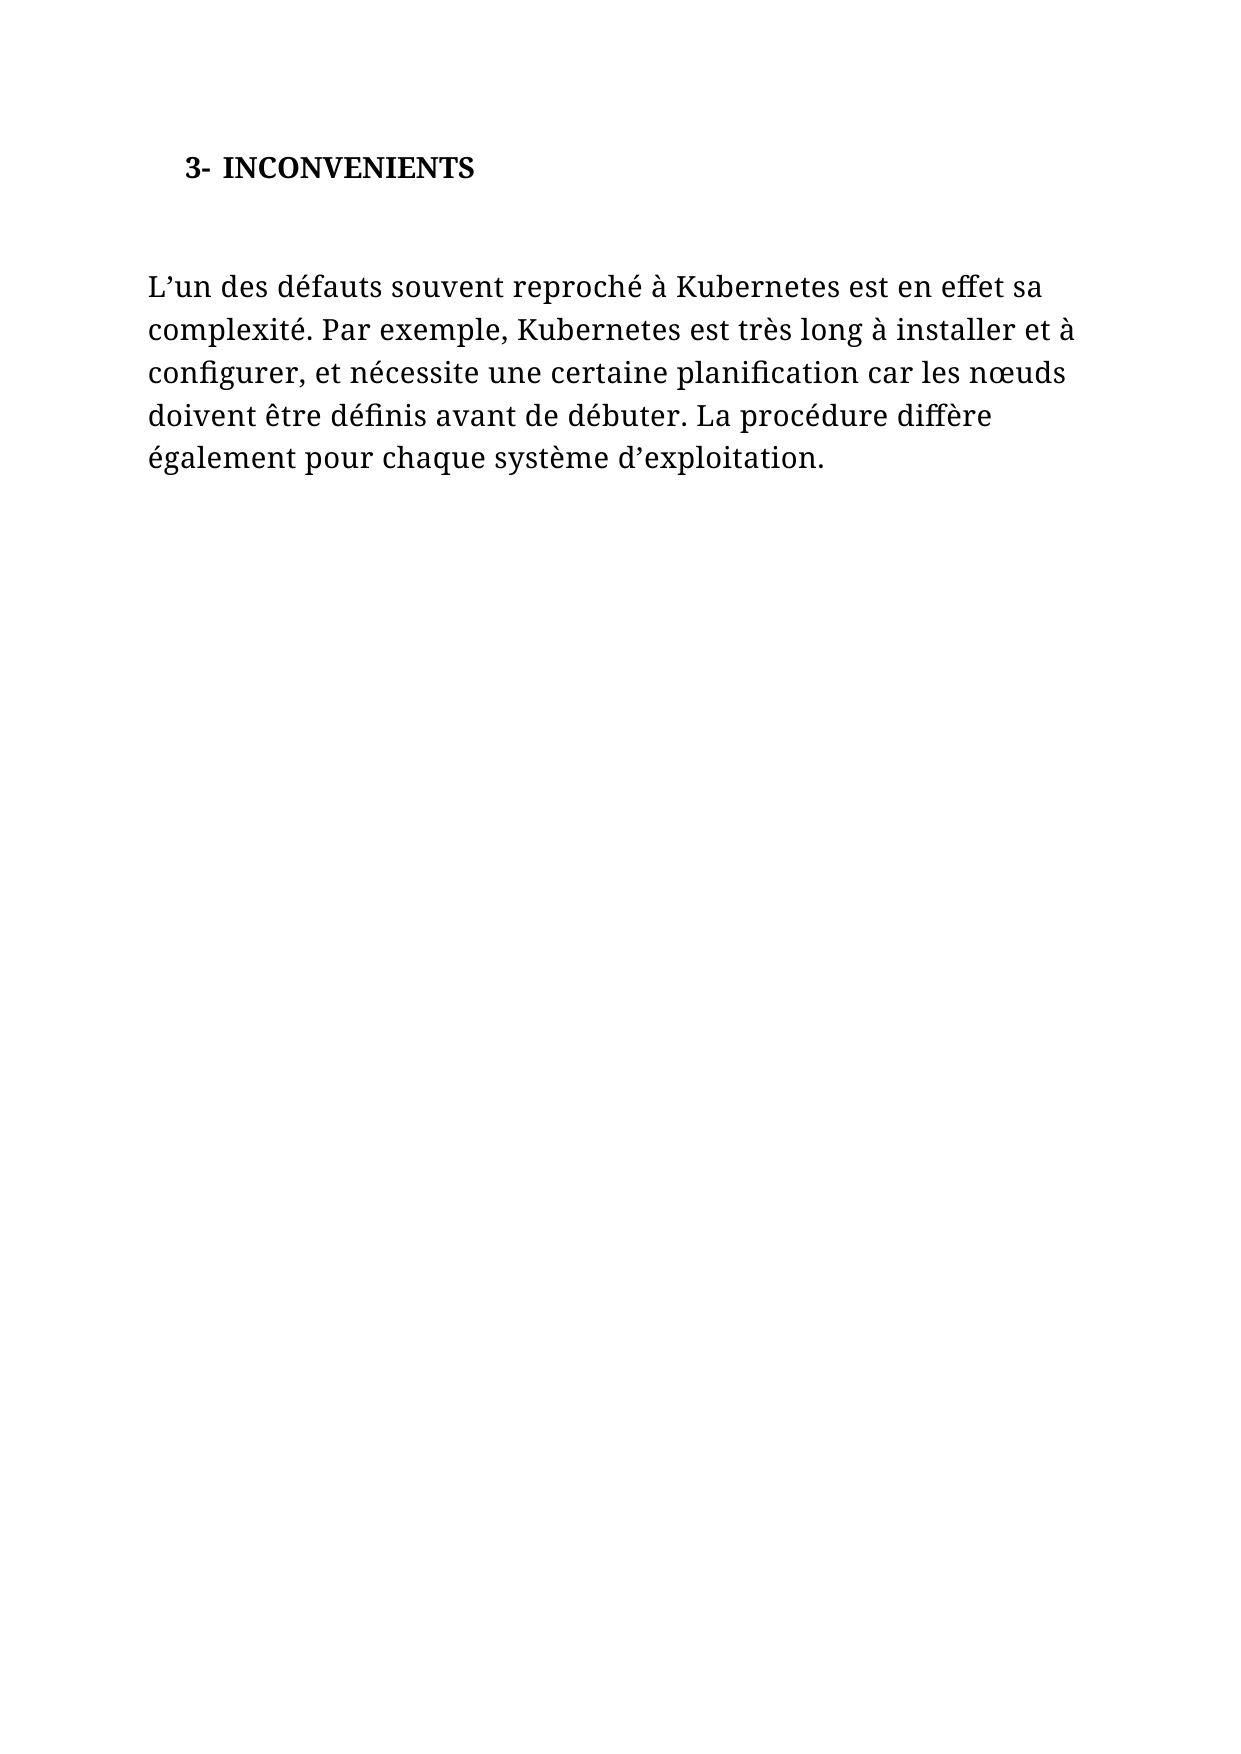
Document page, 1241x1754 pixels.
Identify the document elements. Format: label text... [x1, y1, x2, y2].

list INCONVENIENTS [185, 148, 1093, 187]
text L’un des défauts souvent reproché à Kubernetes est en effet sa complexité. Par exemple, Kubernetes est très long à installer et à configurer, et nécessite une certaine planification car les nœuds doivent être définis avant de débuter. La procédure diffère également pour chaque système d’exploitation. [148, 267, 1093, 477]
